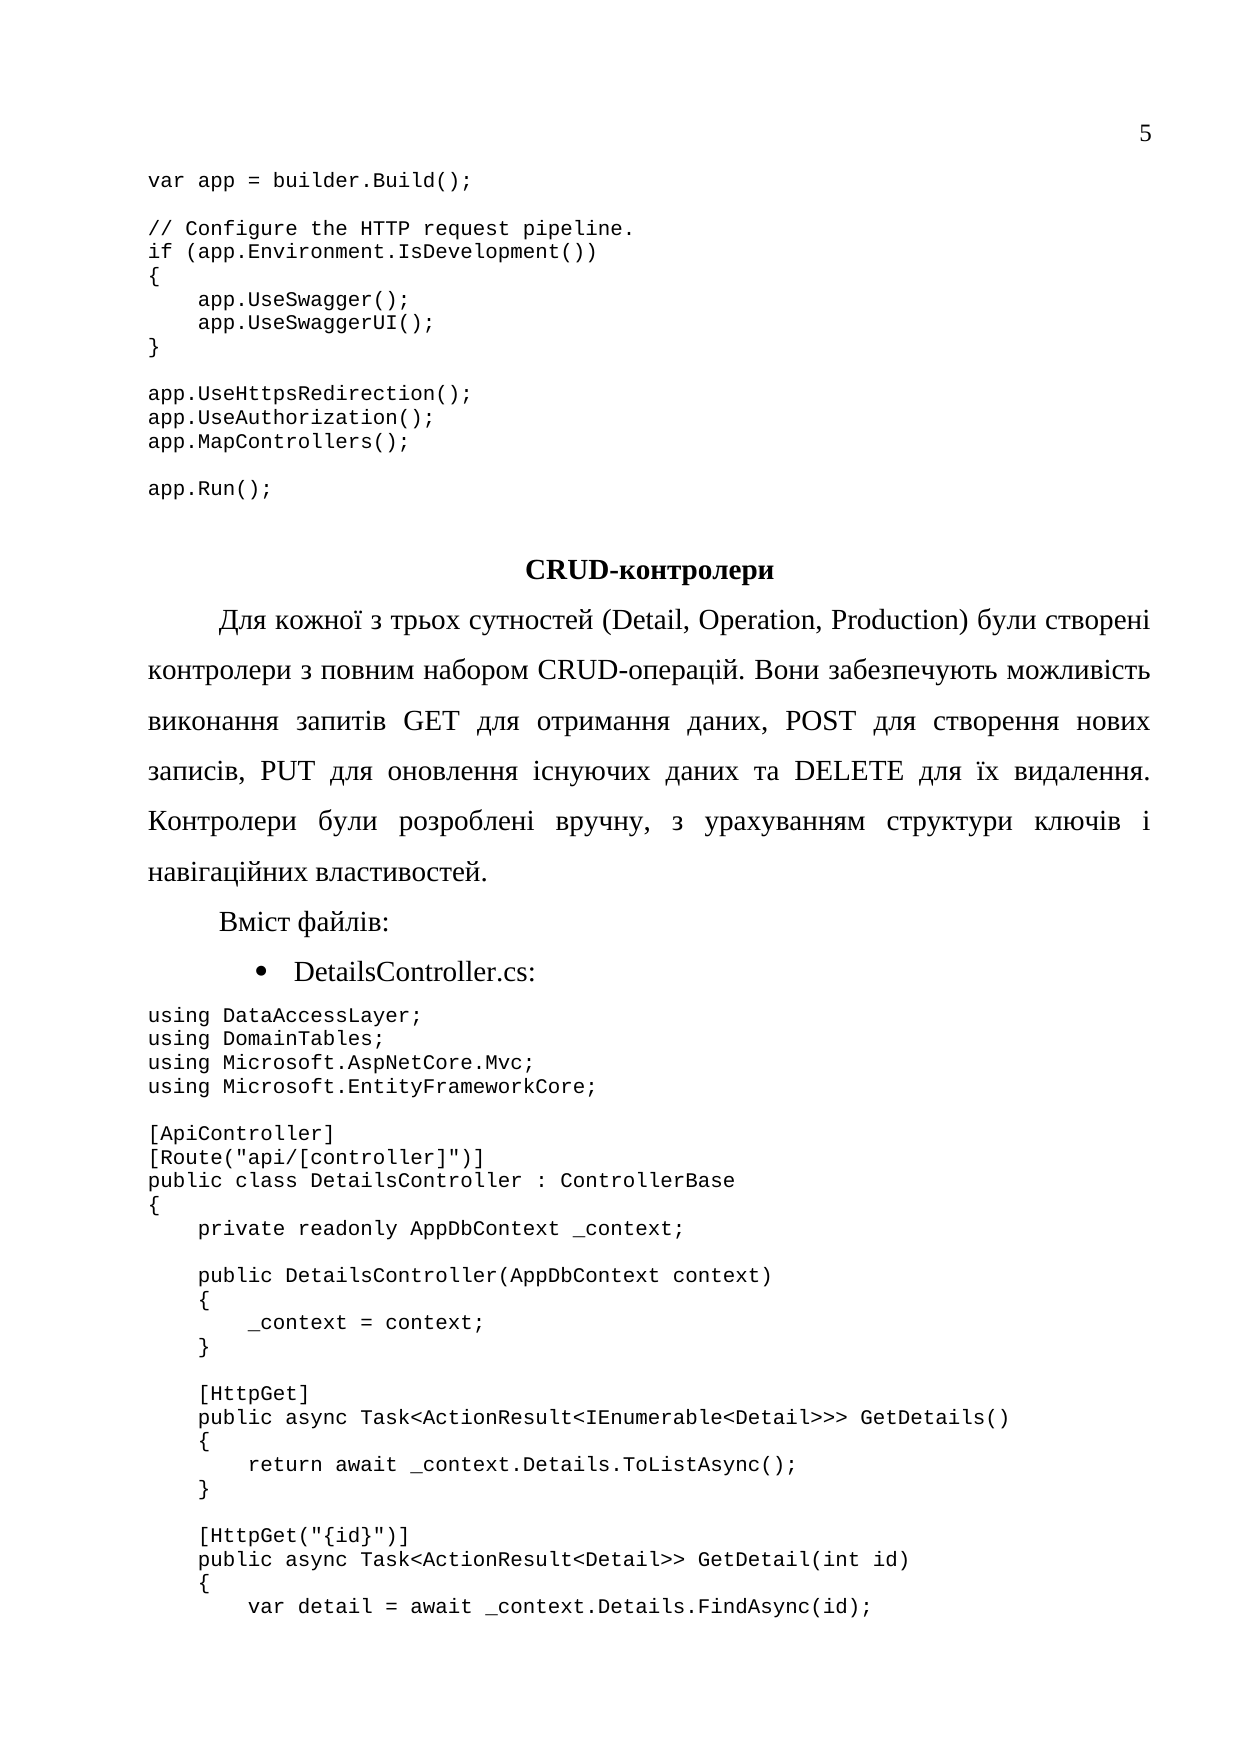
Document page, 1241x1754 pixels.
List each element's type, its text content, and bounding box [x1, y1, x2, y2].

text using DataAccessLayer; [148, 1005, 1152, 1028]
text // Configure the HTTP request pipeline. [148, 218, 1152, 241]
text [ApiController] [148, 1123, 1152, 1147]
text var app = builder.Build(); [148, 171, 1152, 194]
text { [148, 1288, 1152, 1312]
text if (app.Environment.IsDevelopment()) [148, 241, 1152, 265]
text using Microsoft.EntityFrameworkCore; [148, 1076, 1152, 1099]
text using DomainTables; [148, 1028, 1152, 1052]
text } [148, 1478, 1152, 1501]
text } [148, 1336, 1152, 1359]
text app.MapControllers(); [148, 431, 1152, 454]
text app.UseAuthorization(); [148, 407, 1152, 431]
text app.UseSwaggerUI(); [148, 312, 1152, 336]
text { [148, 1194, 1152, 1218]
text public async Task<ActionResult<IEnumerable<Detail>>> GetDetails() [148, 1407, 1152, 1430]
text app.UseHttpsRedirection(); [148, 383, 1152, 407]
text [Route("api/[controller]")] [148, 1147, 1152, 1170]
text app.Run(); [148, 478, 1152, 502]
text [HttpGet] [148, 1383, 1152, 1407]
text { [148, 265, 1152, 289]
text app.UseSwagger(); [148, 289, 1152, 312]
text Вміст файлів: [148, 904, 1152, 938]
list DetailsController.cs: [256, 954, 1152, 988]
text } [148, 336, 1152, 360]
text using Microsoft.AspNetCore.Mvc; [148, 1052, 1152, 1076]
text Для кожної з трьох сутностей (Detail, Operation, Production) були створені контролери з повним набором CRUD-операцій. Вони забезпечують можливість виконання запитів GET для отримання даних, POST для створення нових записів, PUT для оновлення існуючих даних та DELETE для їх видалення. Контролери були розроблені вручну, з урахуванням структури ключів і навігаційних властивостей. [148, 602, 1152, 887]
text private readonly AppDbContext _context; [148, 1218, 1152, 1241]
text { [148, 1572, 1152, 1596]
text { [148, 1430, 1152, 1454]
text _context = context; [148, 1312, 1152, 1336]
text public async Task<ActionResult<Detail>> GetDetail(int id) [148, 1549, 1152, 1572]
text var detail = await _context.Details.FindAsync(id); [148, 1596, 1152, 1619]
text public class DetailsController : ControllerBase [148, 1170, 1152, 1194]
text CRUD-контролери [148, 552, 1152, 585]
text public DetailsController(AppDbContext context) [148, 1265, 1152, 1288]
text return await _context.Details.ToListAsync(); [148, 1454, 1152, 1478]
text [HttpGet("{id}")] [148, 1525, 1152, 1549]
